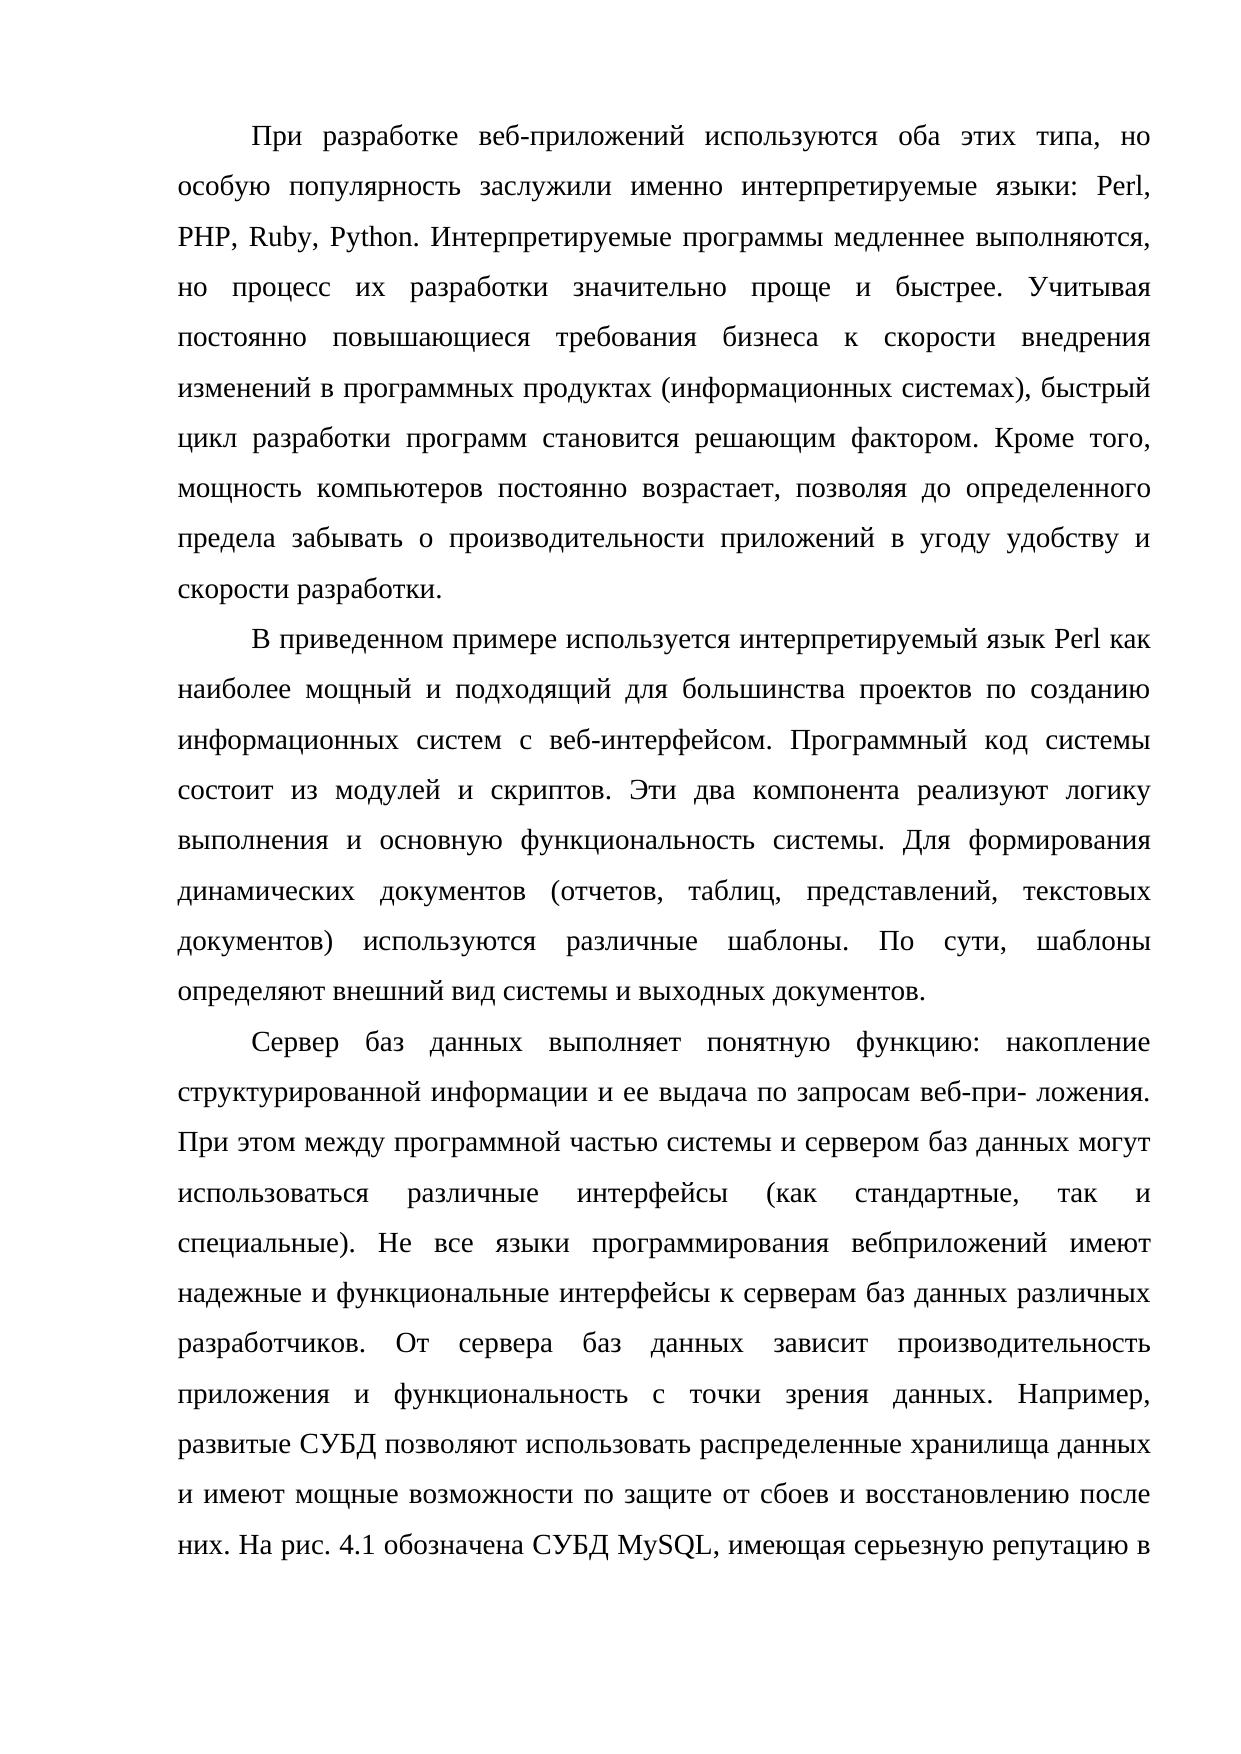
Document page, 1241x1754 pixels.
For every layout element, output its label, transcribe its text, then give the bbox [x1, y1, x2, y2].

text При разработке веб-приложений используются оба этих типа, но особую популярность заслужили именно интерпретируемые языки: Perl, РНР, Ruby, Python. Интерпретируемые программы медленнее выполняются, но процесс их разработки значительно проще и быстрее. Учитывая постоянно повышающиеся требования бизнеса к скорости внедрения изменений в программных продуктах (информационных системах), быстрый цикл разработки программ становится решающим фактором. Кроме того, мощность компьютеров постоянно возрастает, позволяя до определенного предела забывать о производительности приложений в угоду удобству и скорости разработки. [177, 118, 1152, 604]
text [177, 1024, 1152, 1560]
text В приведенном примере используется интерпретируемый язык Perl как наиболее мощный и подходящий для большинства проектов по созданию информационных систем с веб-интерфейсом. Программный код системы состоит из модулей и скриптов. Эти два компонента реализуют логику выполнения и основную функциональность системы. Для формирования динамических документов (отчетов, таблиц, представлений, текстовых документов) используются различные шаблоны. По сути, шаблоны определяют внешний вид системы и выходных документов. [177, 621, 1152, 1007]
